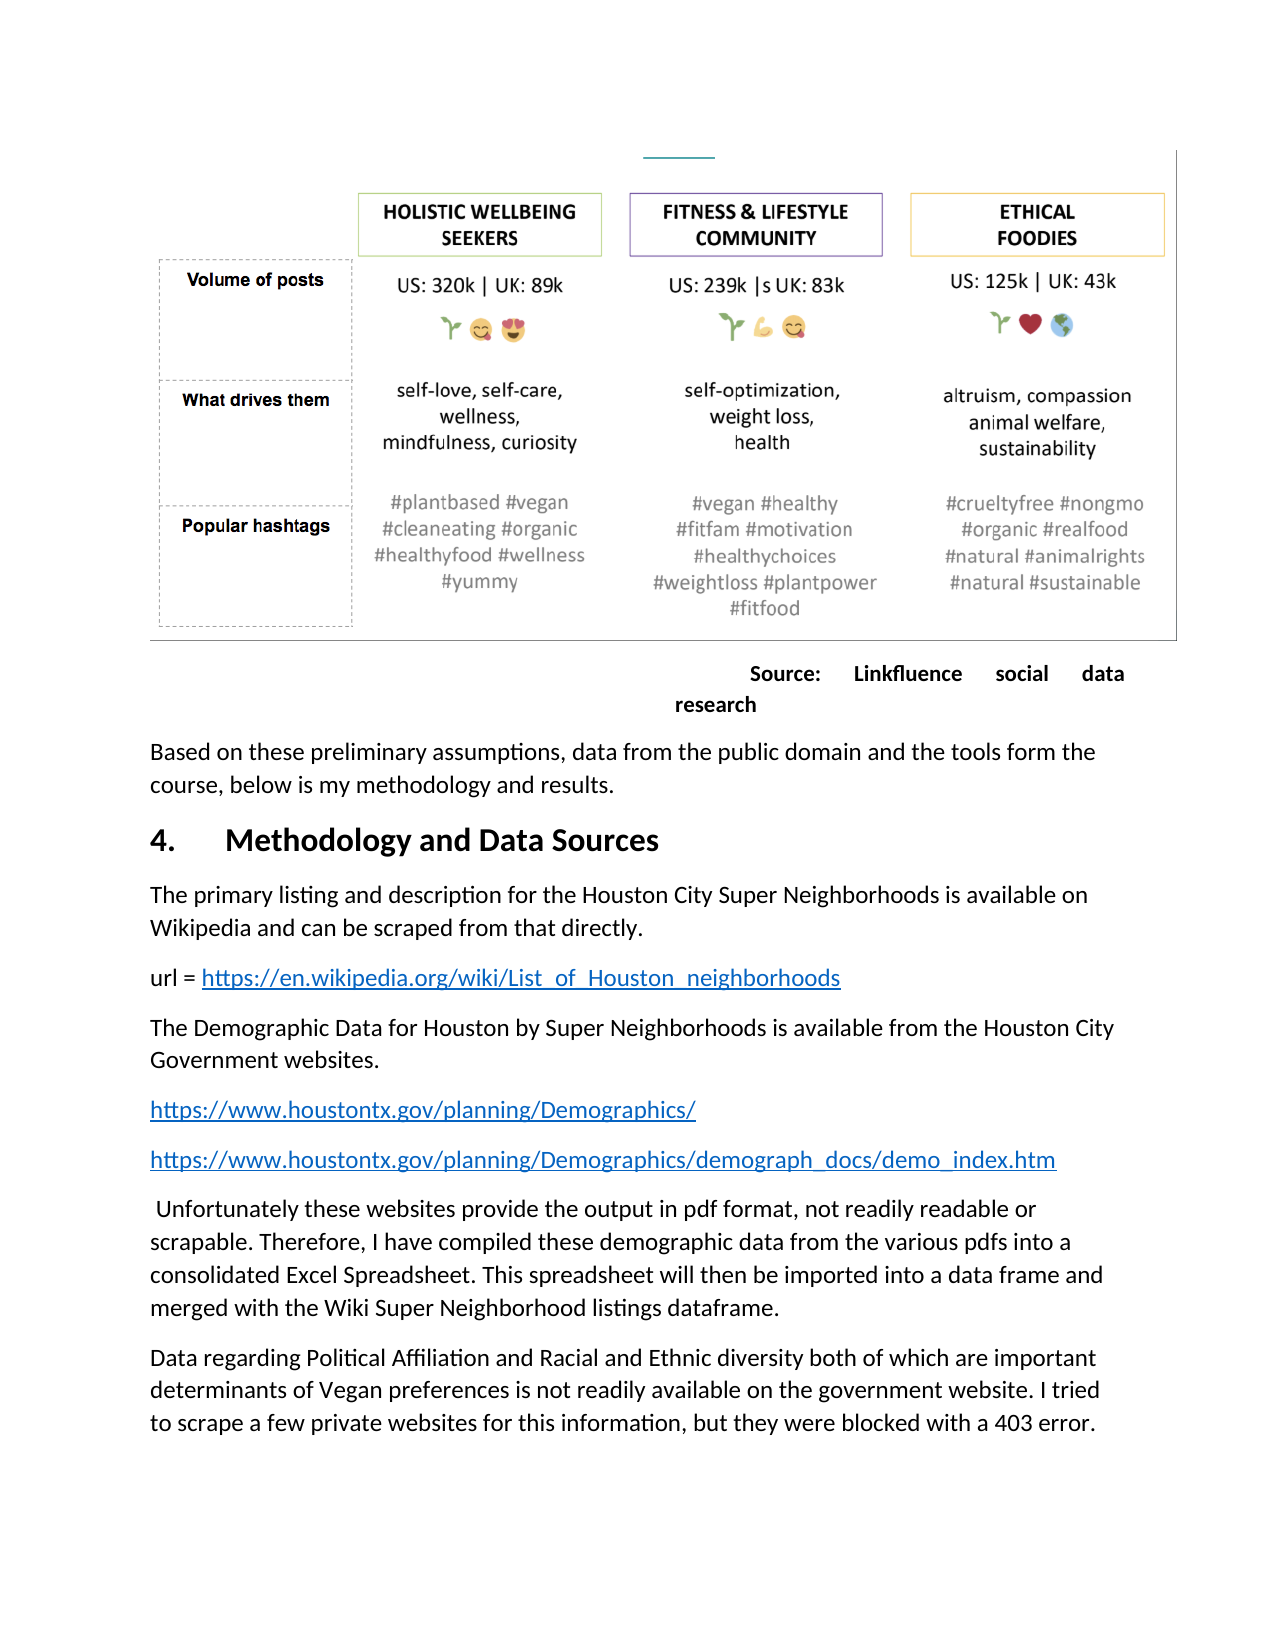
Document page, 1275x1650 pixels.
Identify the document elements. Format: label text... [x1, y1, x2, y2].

list Methodology and Data Sources [150, 819, 1125, 860]
text url = https://en.wikipedia.org/wiki/List_of_Houston_neighborhoods [150, 962, 1125, 993]
text Based on these preliminary assumptions, data from the public domain and the tools form the course, below is my methodology and results. [150, 737, 1125, 800]
text https://www.houstontx.gov/planning/Demographics/demograph_docs/demo_index.htm [150, 1144, 1125, 1174]
picture [150, 150, 1177, 641]
text Unfortunately these websites provide the output in pdf format, not readily readable or scrapable. Therefore, I have compiled these demographic data from the various pdfs into a consolidated Excel Spreadsheet. This spreadsheet will then be imported into a data frame and merged with the Wiki Super Neighborhood listings dataframe. [150, 1193, 1125, 1323]
text The primary listing and description for the Houston City Super Neighborhoods is available on Wikipedia and can be scraped from that directly. [150, 880, 1125, 943]
text https://www.houstontx.gov/planning/Demographics/ [150, 1094, 1125, 1125]
text Source: Linkfluence social data research [675, 659, 1125, 718]
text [150, 1342, 1125, 1438]
text The Demographic Data for Houston by Super Neighborhoods is available from the Houston City Government websites. [150, 1012, 1125, 1075]
